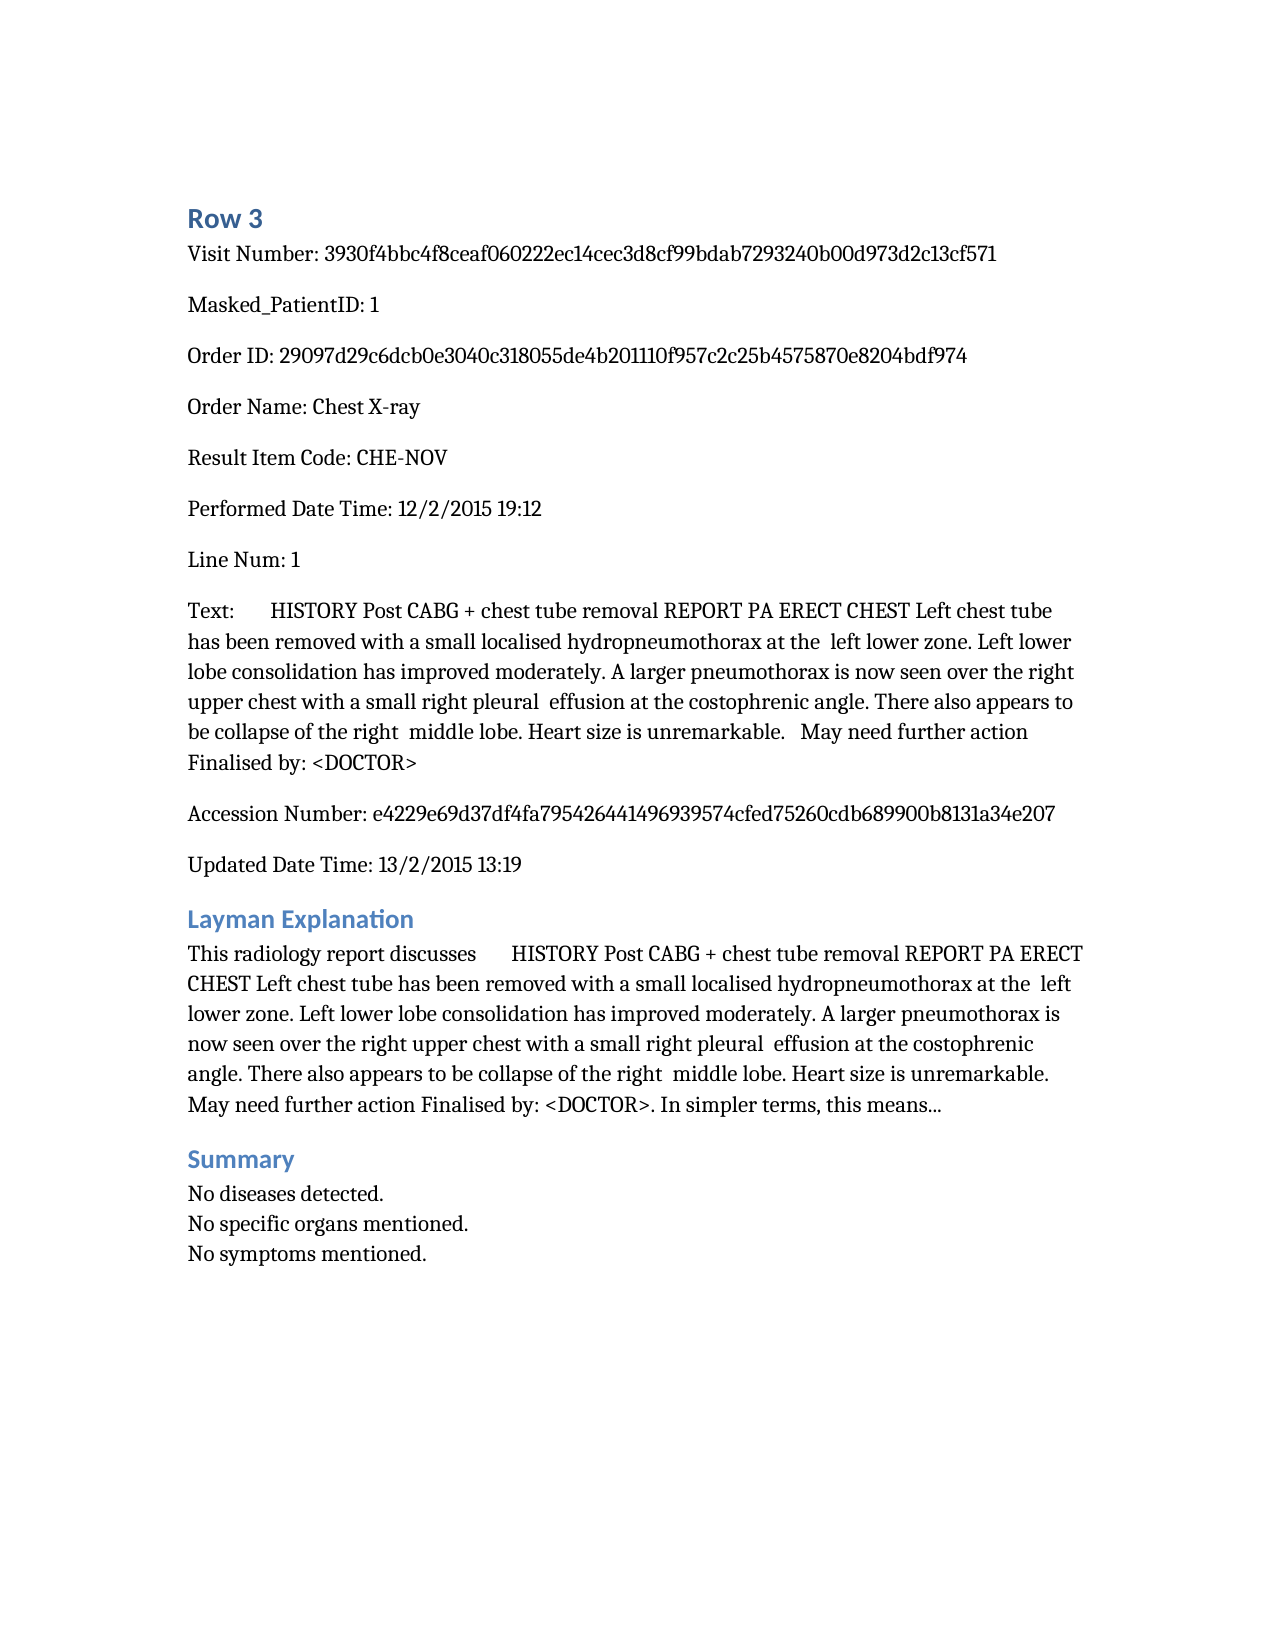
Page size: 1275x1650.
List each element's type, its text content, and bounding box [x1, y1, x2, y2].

text Accession Number: e4229e69d37df4fa795426441496939574cfed75260cdb689900b8131a34e207 [187, 800, 1087, 827]
text Order ID: 29097d29c6dcb0e3040c318055de4b201110f957c2c25b4575870e8204bdf974 [187, 343, 1087, 369]
text Masked_PatientID: 1 [187, 292, 1087, 318]
text No diseases detected. No specific organs mentioned. No symptoms mentioned. [187, 1180, 1087, 1267]
subtitle Row 3 [187, 200, 1087, 236]
text Updated Date Time: 13/2/2015 13:19 [187, 851, 1087, 878]
text Text: HISTORY Post CABG + chest tube removal REPORT PA ERECT CHEST Left chest tube has been removed with a small localised hydropneumothorax at the left lower zone. Left lower lobe consolidation has improved moderately. A larger pneumothorax is now seen over the right upper chest with a small right pleural effusion at the costophrenic angle. There also appears to be collapse of the right middle lobe. Heart size is unremarkable. May need further action Finalised by: <DOCTOR> [187, 598, 1087, 776]
text Result Item Code: CHE-NOV [187, 445, 1087, 471]
text This radiology report discusses HISTORY Post CABG + chest tube removal REPORT PA ERECT CHEST Left chest tube has been removed with a small localised hydropneumothorax at the left lower zone. Left lower lobe consolidation has improved moderately. A larger pneumothorax is now seen over the right upper chest with a small right pleural effusion at the costophrenic angle. There also appears to be collapse of the right middle lobe. Heart size is unremarkable. May need further action Finalised by: <DOCTOR>. In simpler terms, this means... [187, 940, 1087, 1118]
text Visit Number: 3930f4bbc4f8ceaf060222ec14cec3d8cf99bdab7293240b00d973d2c13cf571 [187, 241, 1087, 267]
subtitle Summary [187, 1142, 1087, 1175]
text Performed Date Time: 12/2/2015 19:12 [187, 496, 1087, 522]
subtitle Layman Explanation [187, 902, 1087, 935]
text Line Num: 1 [187, 547, 1087, 573]
text Order Name: Chest X-ray [187, 394, 1087, 420]
